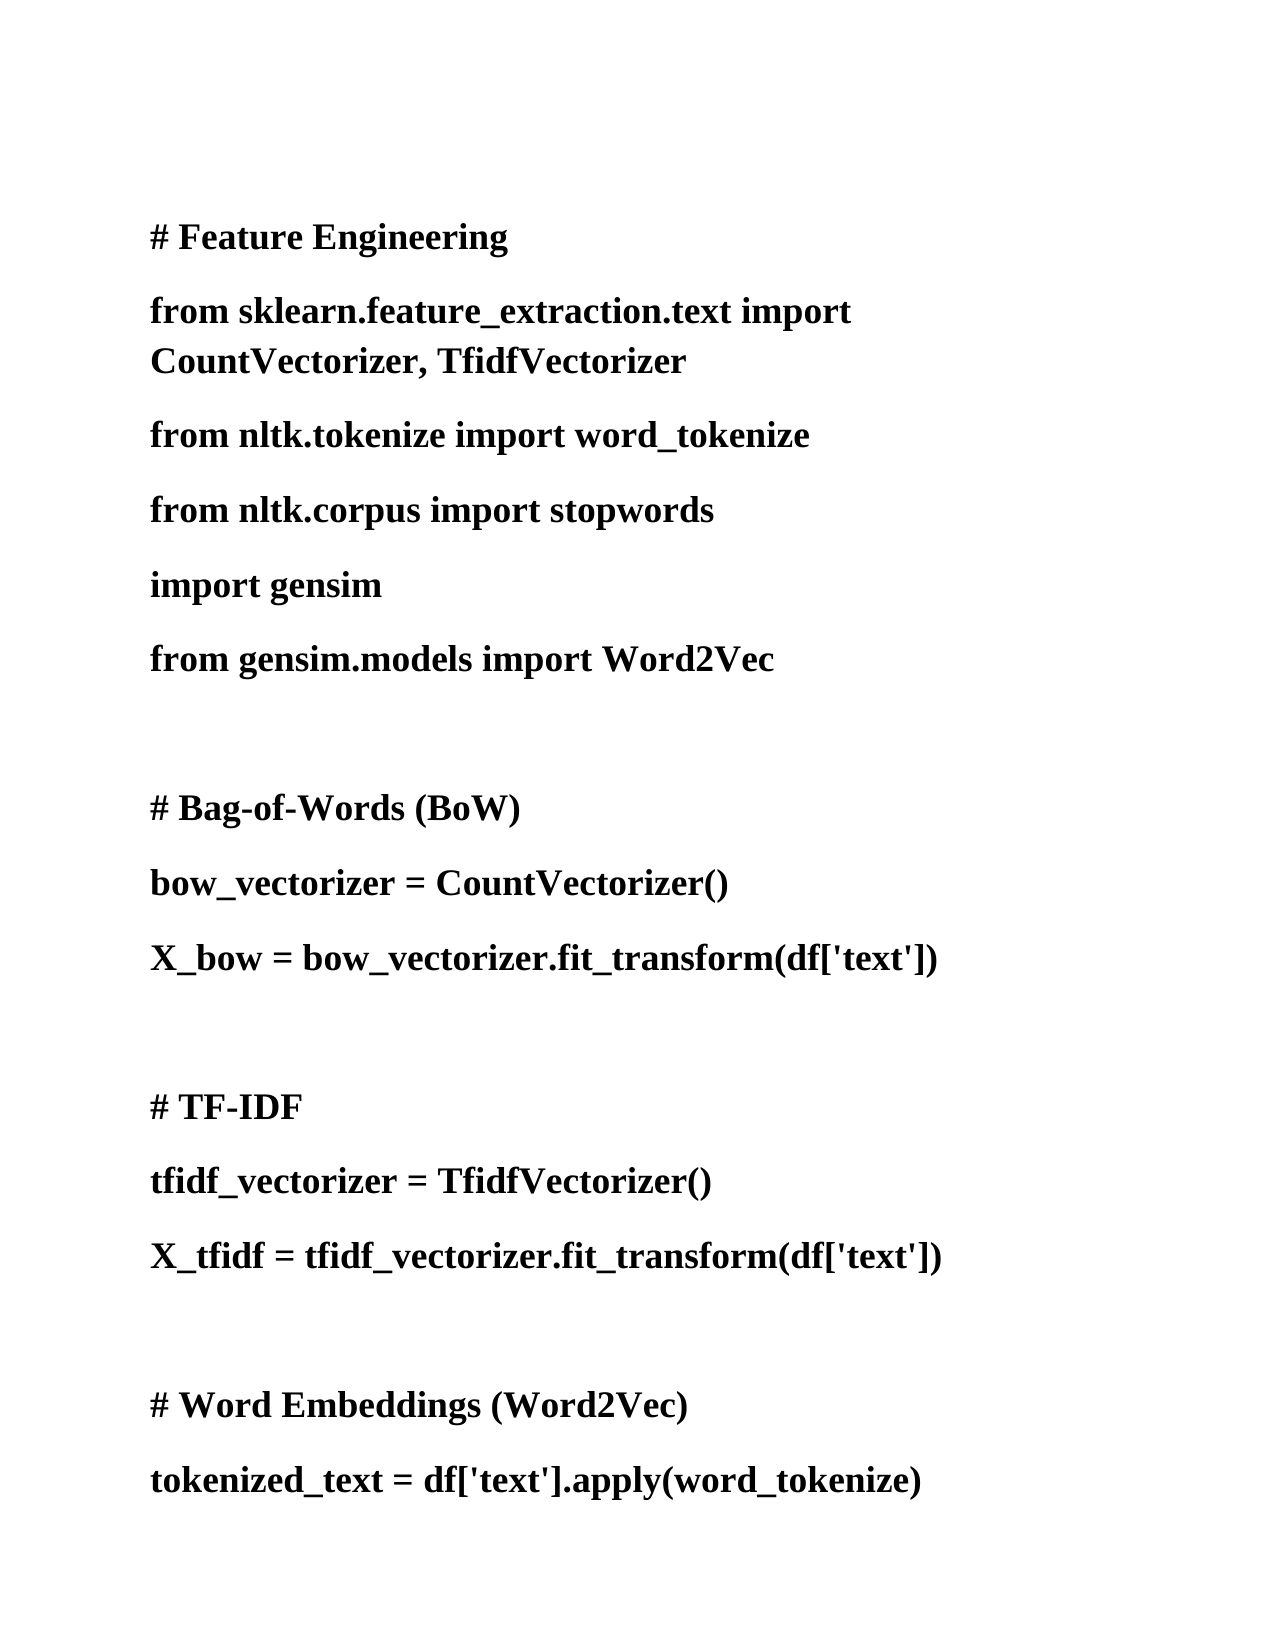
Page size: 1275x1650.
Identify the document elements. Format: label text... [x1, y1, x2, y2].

text # Word Embeddings (Word2Vec) [150, 1382, 1125, 1426]
text tfidf_vectorizer = TfidfVectorizer() [150, 1159, 1125, 1202]
text from nltk.tokenize import word_tokenize [150, 413, 1125, 456]
text # TF-IDF [150, 1084, 1125, 1127]
text # Bag-of-Words (BoW) [150, 786, 1125, 829]
text X_bow = bow_vectorizer.fit_transform(df['text']) [150, 935, 1125, 978]
text from sklearn.feature_extraction.text import CountVectorizer, TfidfVectorizer [150, 289, 1125, 381]
text import gensim [150, 562, 1125, 605]
text bow_vectorizer = CountVectorizer() [150, 860, 1125, 903]
text X_tfidf = tfidf_vectorizer.fit_transform(df['text']) [150, 1233, 1125, 1276]
text from gensim.models import Word2Vec [150, 637, 1125, 680]
text # Feature Engineering [150, 214, 1125, 257]
text from nltk.corpus import stopwords [150, 487, 1125, 531]
text tokenized_text = df['text'].apply(word_tokenize) [150, 1457, 1125, 1500]
